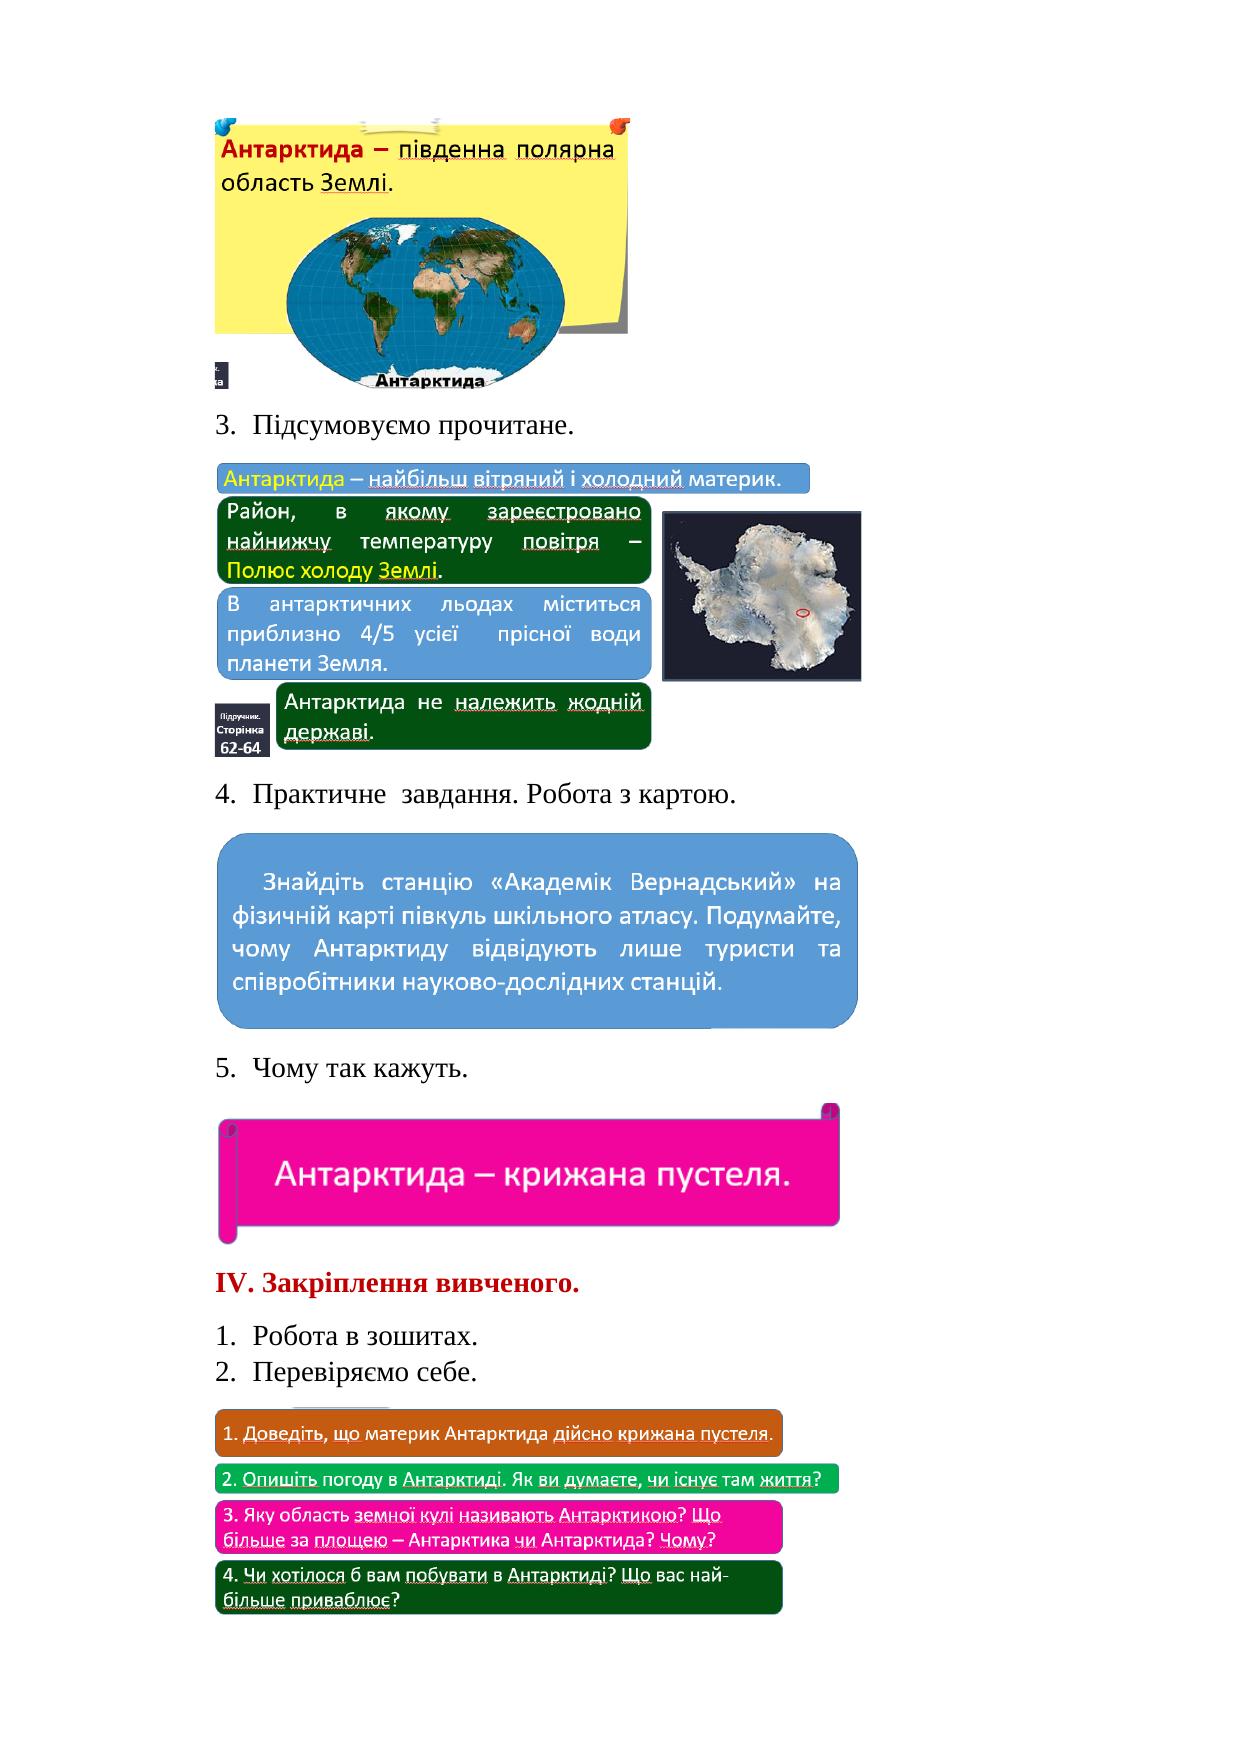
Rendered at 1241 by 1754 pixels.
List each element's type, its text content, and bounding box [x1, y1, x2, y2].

picture [214, 828, 862, 1032]
list Практичне завдання. Робота з картою. [215, 776, 1152, 809]
picture [214, 460, 862, 757]
picture [214, 118, 631, 389]
picture [214, 118, 226, 126]
list Підсумовуємо прочитане. [215, 407, 1152, 441]
text ІV. Закріплення вивченого. [215, 1265, 1152, 1299]
list Робота в зошитах. [215, 1318, 1152, 1352]
picture [214, 1103, 845, 1247]
list Перевіряємо себе. [215, 1354, 1152, 1388]
list Чому так кажуть. [215, 1050, 1152, 1084]
picture [214, 1407, 843, 1615]
